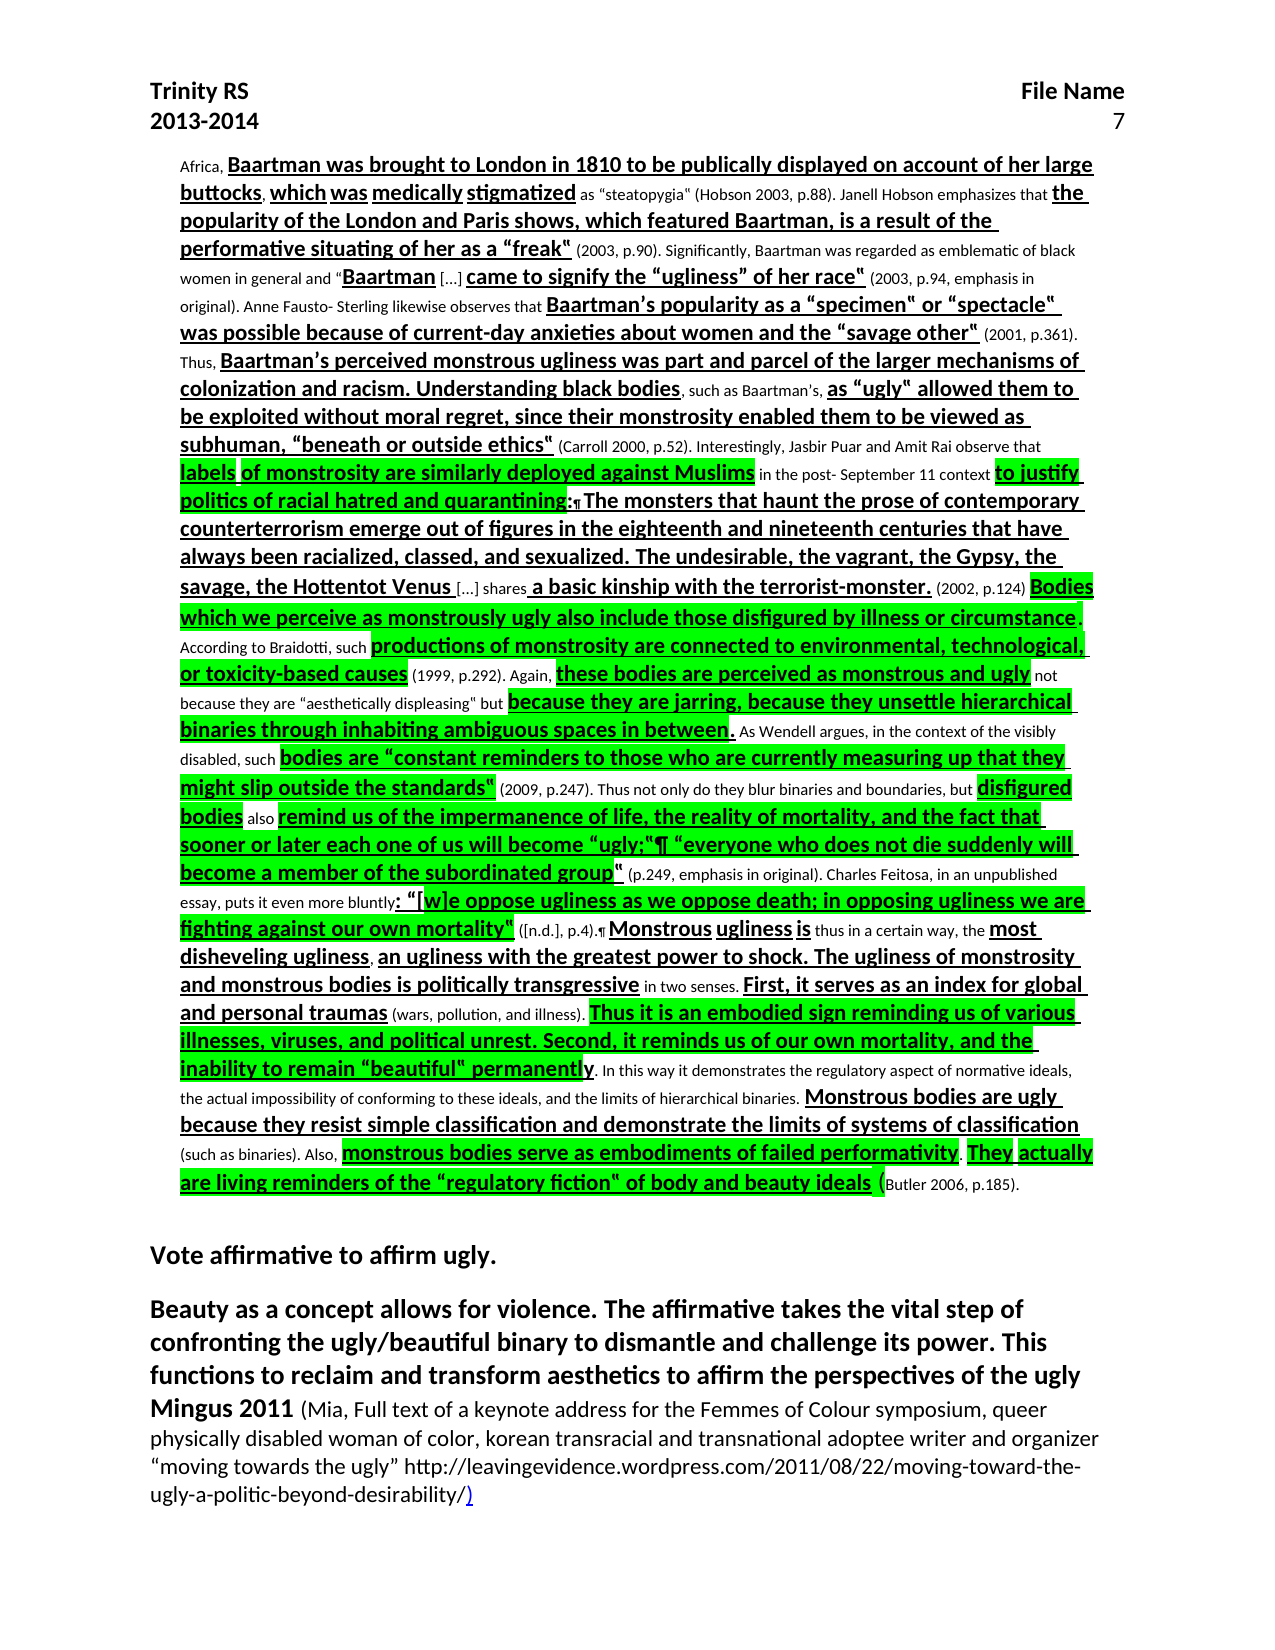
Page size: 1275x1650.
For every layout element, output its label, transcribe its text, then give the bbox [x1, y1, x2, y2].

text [180, 150, 1095, 1197]
text Mingus 2011 (Mia, Full text of a keynote address for the Femmes of Colour symposium, queer physically disabled woman of color, korean transracial and transnational adoptee writer and organizer “moving towards the ugly” http://leavingevidence.wordpress.com/2011/08/22/moving-toward-the-ugly-a-politic-beyond-desirability/) [150, 1391, 1125, 1508]
subtitle Beauty as a concept allows for violence. The affirmative takes the vital step of confronting the ugly/beautiful binary to dismantle and challenge its power. This functions to reclaim and transform aesthetics to affirm the perspectives of the ugly [150, 1292, 1125, 1391]
subtitle Vote affirmative to affirm ugly. [150, 1238, 1125, 1271]
